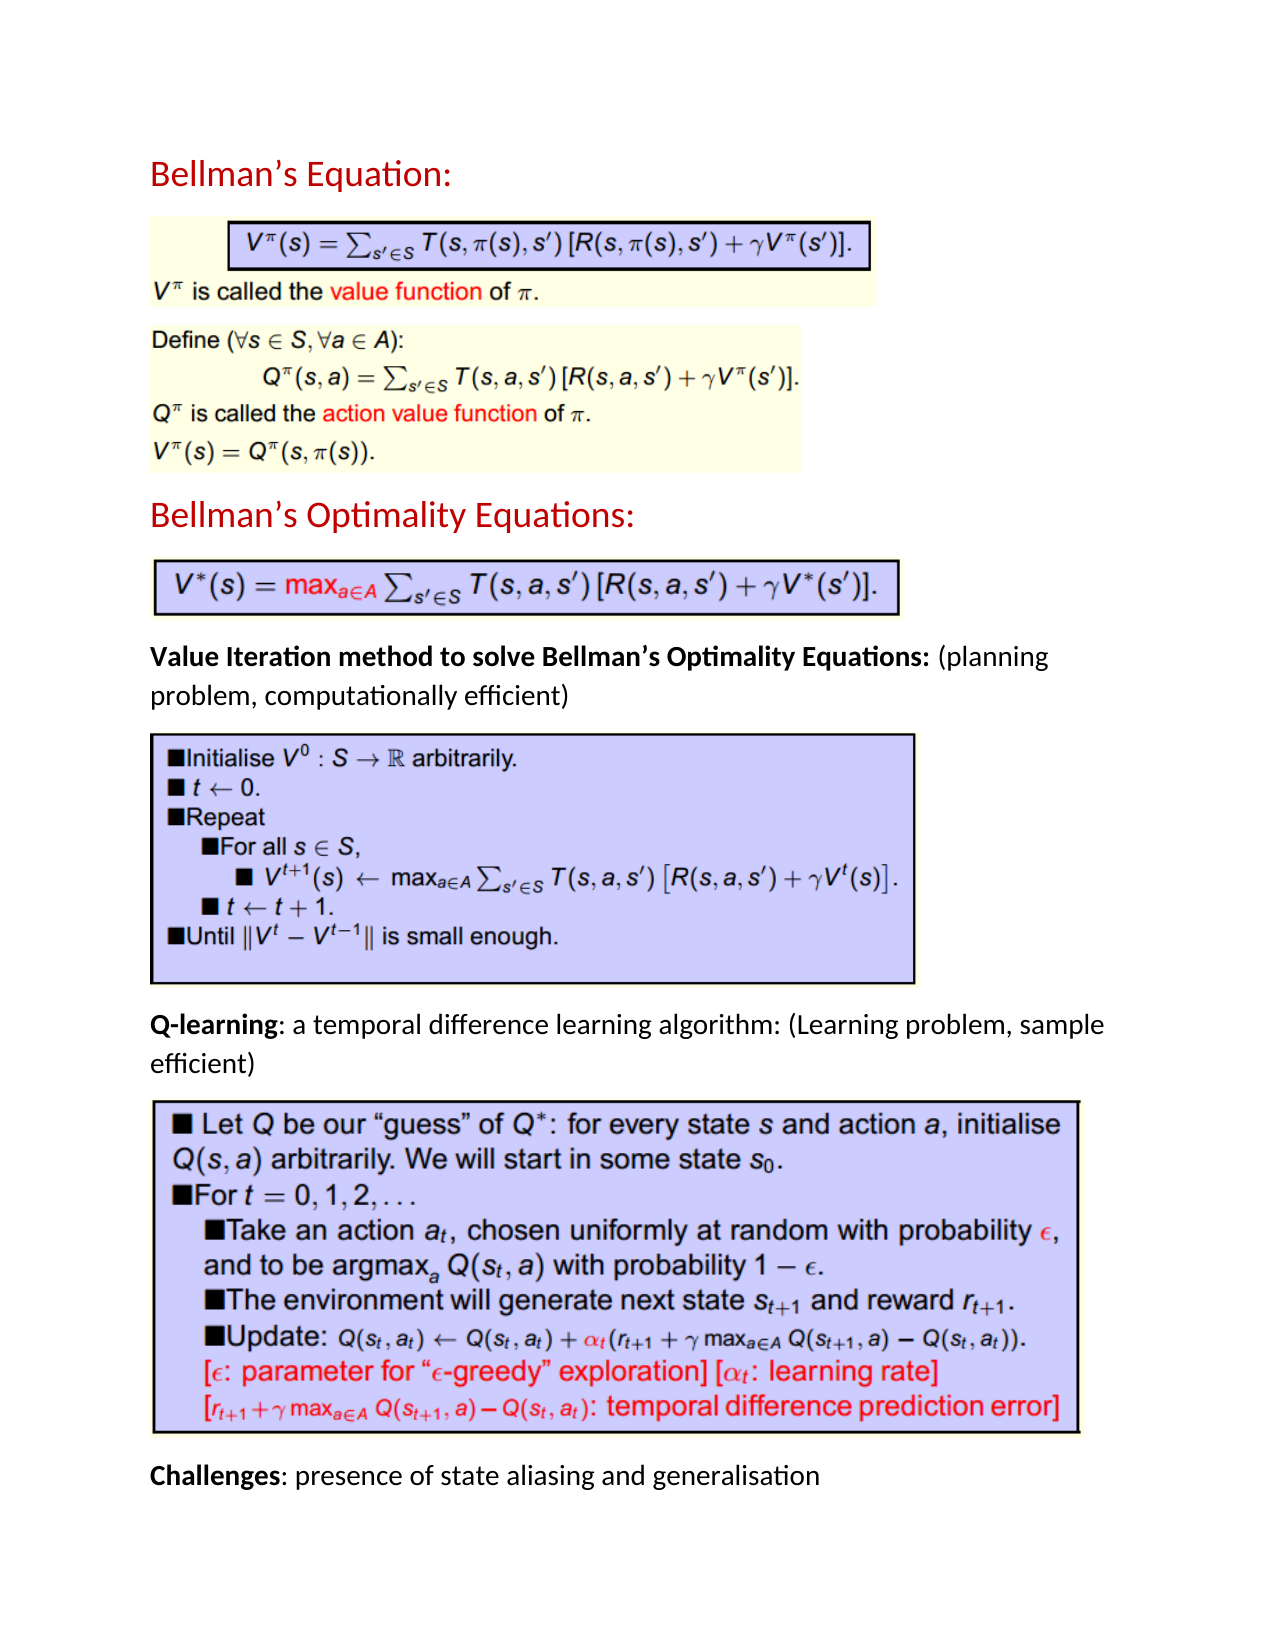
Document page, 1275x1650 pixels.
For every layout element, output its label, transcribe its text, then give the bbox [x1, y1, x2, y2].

text Value Iteration method to solve Bellman’s Optimality Equations: (planning problem, computationally efficient) [150, 638, 1125, 712]
text Bellman’s Equation: [150, 150, 1125, 196]
picture [150, 557, 904, 620]
picture [150, 732, 919, 988]
text Challenges: presence of state aliasing and generalisation [150, 1457, 1125, 1492]
picture [150, 216, 877, 307]
text Q-learning: a temporal difference learning algorithm: (Learning problem, sample efficient) [150, 1006, 1125, 1080]
picture [150, 325, 802, 473]
text Bellman’s Optimality Equations: [150, 491, 1125, 537]
picture [150, 1099, 1085, 1438]
